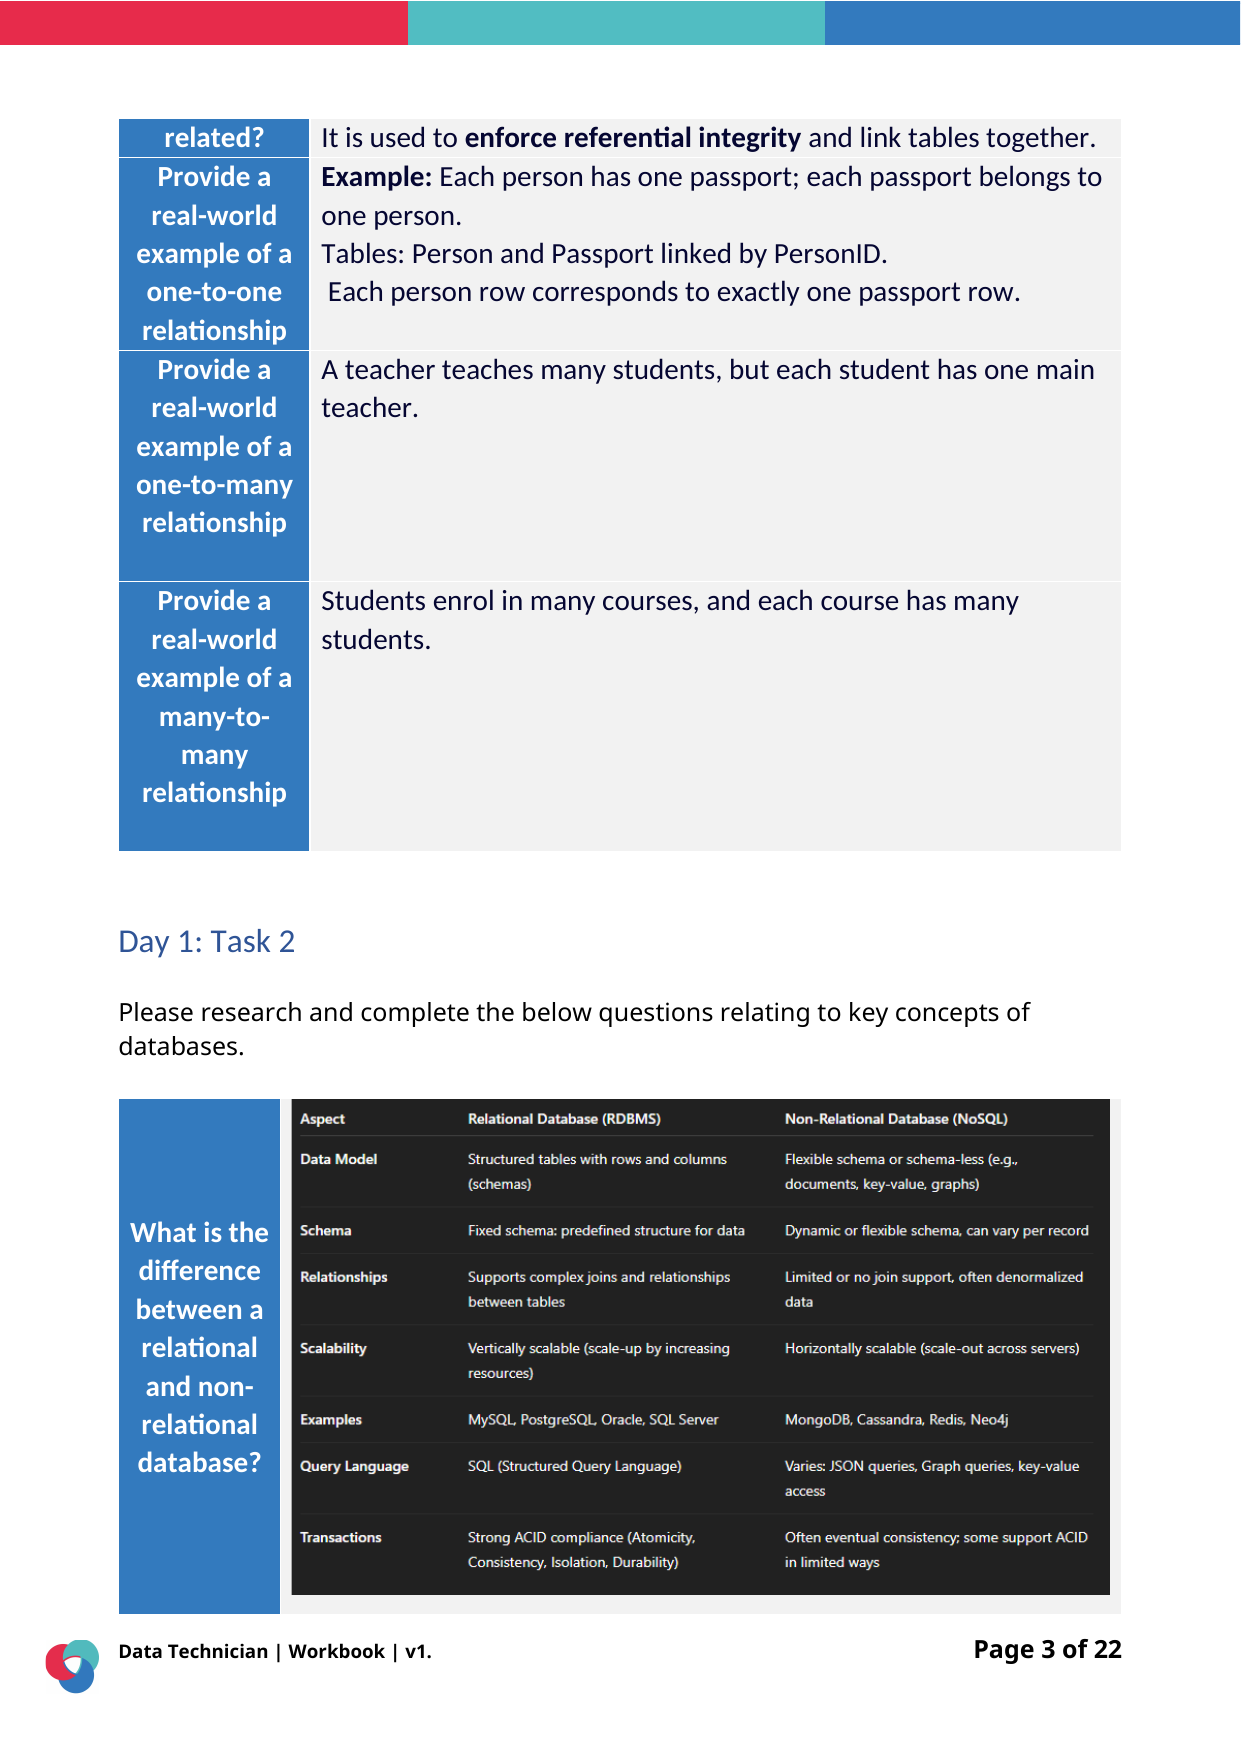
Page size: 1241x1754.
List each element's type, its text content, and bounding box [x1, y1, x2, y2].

picture [45, 1640, 100, 1694]
subtitle Day 1: Task 2 [118, 920, 1122, 961]
table_cell A teacher teaches many students, but each student has one main teacher. [311, 351, 1121, 581]
text Please research and complete the below questions relating to key concepts of databases. [118, 994, 1122, 1063]
table_cell Provide a real-world example of a many-to-many relationship [119, 582, 309, 851]
table_cell Provide a real-world example of a one-to-many relationship [119, 351, 309, 581]
table_cell Students enrol in many courses, and each course has many students. [311, 582, 1121, 851]
picture [291, 1099, 1110, 1595]
table_cell Example: Each person has one passport; each passport belongs to one person. Tables: Person and Passport linked by PersonID. Each person row corresponds to exactly one passport row. [311, 158, 1121, 350]
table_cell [311, 119, 1121, 157]
table_cell Provide a real-world example of a one-to-one relationship [119, 158, 309, 350]
table_header [281, 1099, 1121, 1614]
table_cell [119, 119, 309, 157]
table_header What is the difference between a relational and non-relational database? [119, 1099, 280, 1614]
